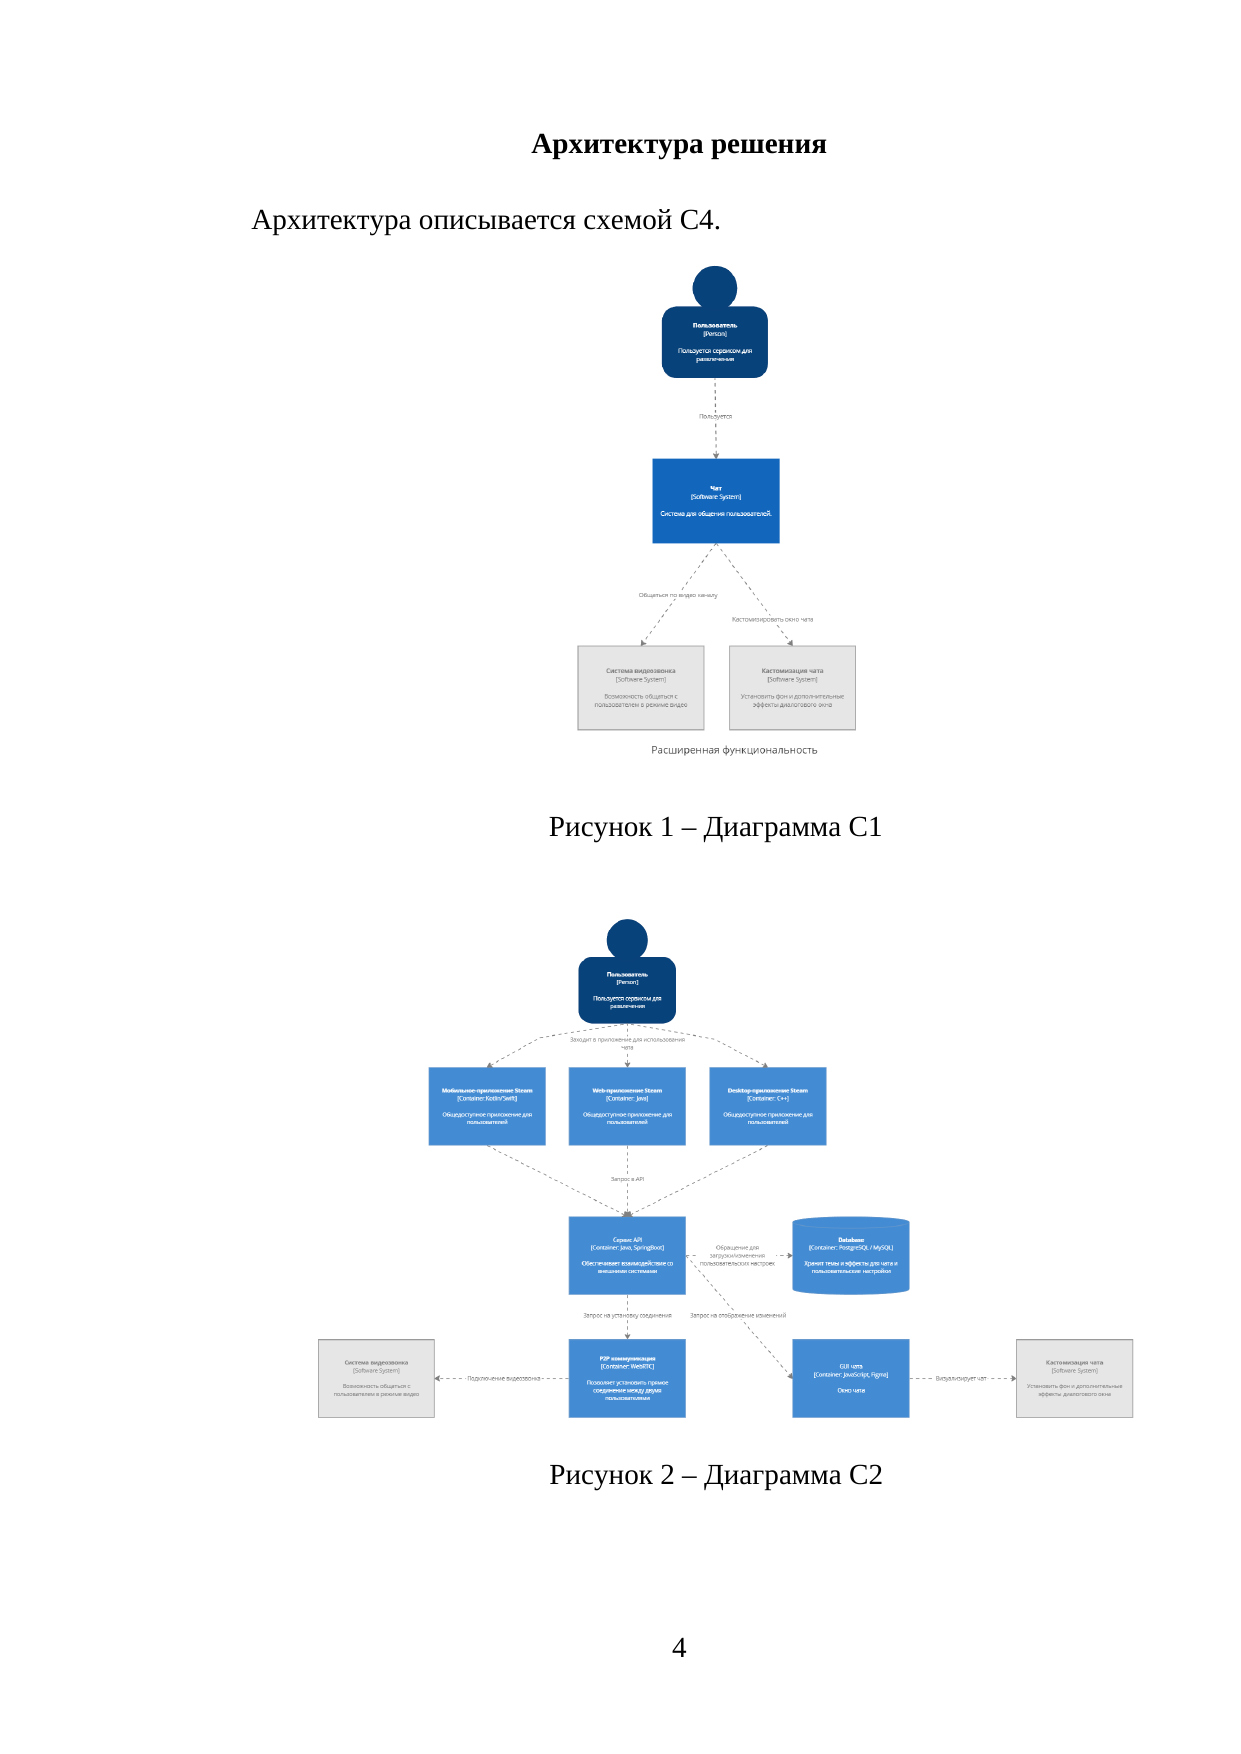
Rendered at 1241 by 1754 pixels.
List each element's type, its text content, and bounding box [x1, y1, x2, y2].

picture [276, 910, 1156, 1441]
text Архитектура описывается схемой C4. [177, 202, 1181, 235]
table_header [177, 252, 1180, 809]
table_cell Рисунок 1 – Диаграмма C1 [177, 810, 1180, 860]
table_header [177, 910, 1181, 1457]
table_cell Рисунок 2 – Диаграмма C2 [177, 1457, 1181, 1507]
picture [507, 252, 924, 793]
subtitle Архитектура решения [177, 126, 1181, 160]
